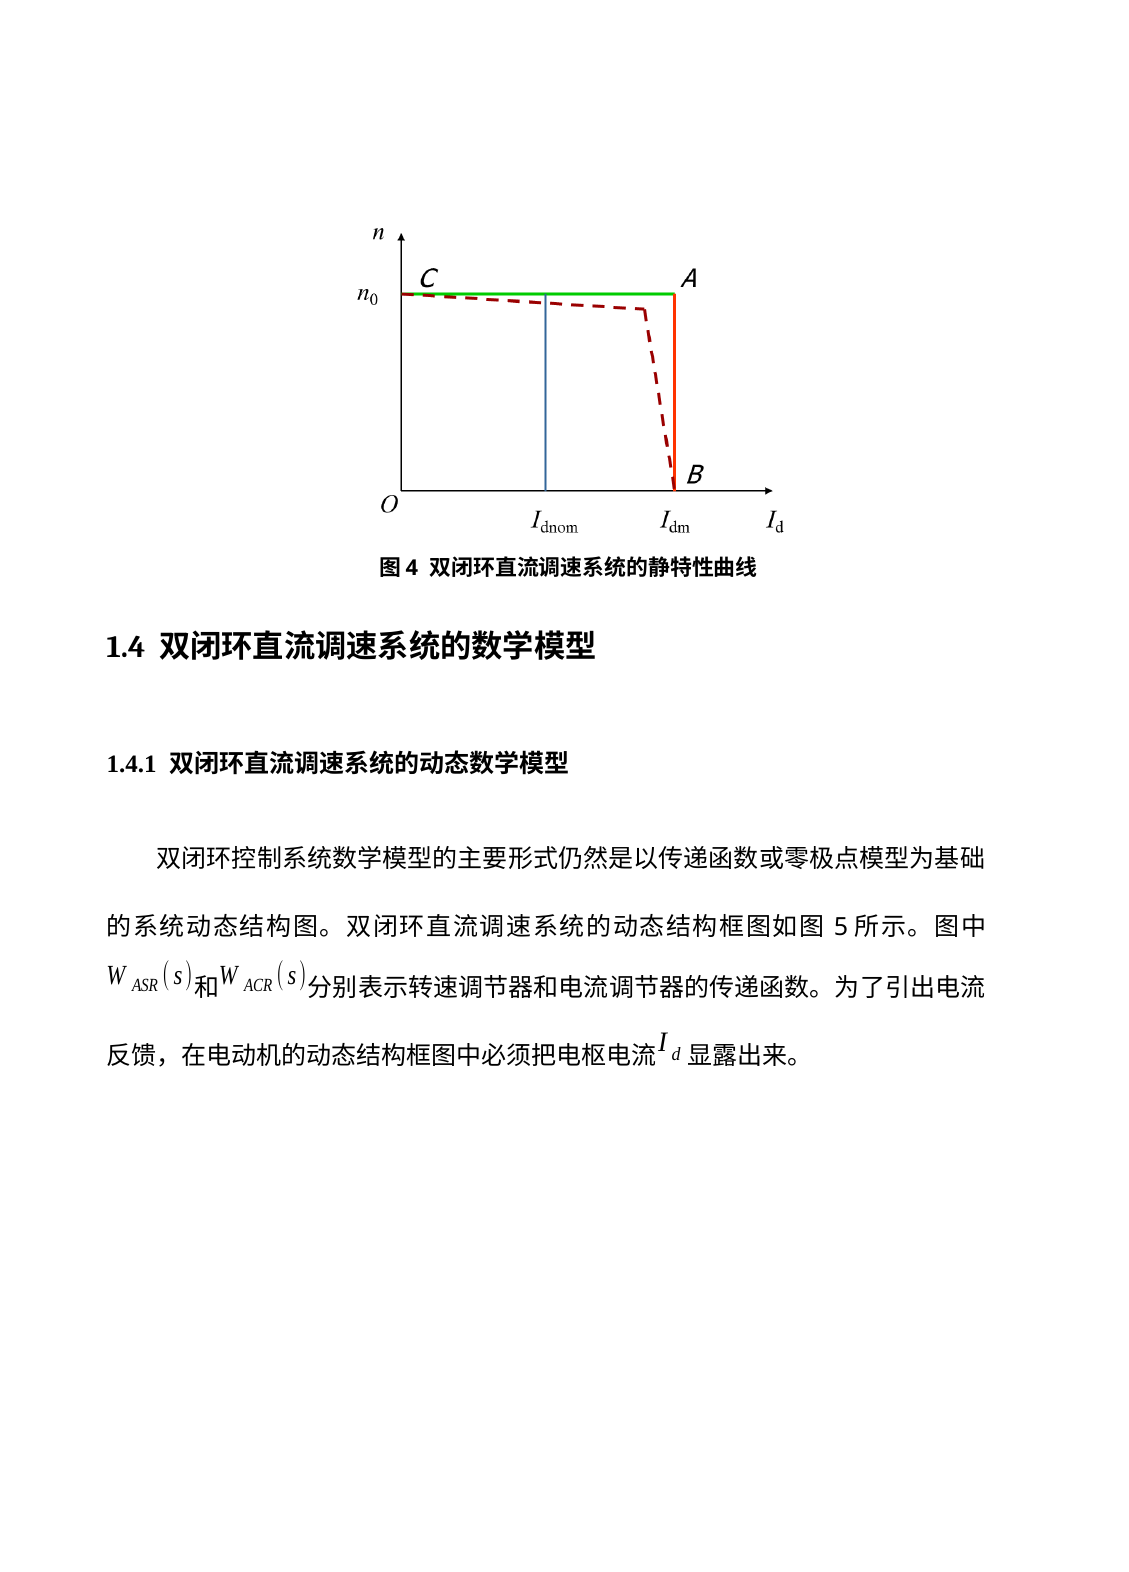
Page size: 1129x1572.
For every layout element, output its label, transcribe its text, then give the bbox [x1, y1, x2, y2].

subtitle 1.4.1 双闭环直流调速系统的动态数学模型 [106, 728, 986, 796]
text 双闭环控制系统数学模型的主要形式仍然是以传递函数或零极点模型为基础的系统动态结构图。双闭环直流调速系统的动态结构框图如图5所示。图中和分别表示转速调节器和电流调节器的传递函数。为了引出电流反馈，在电动机的动态结构框图中必须把电枢电流显露出来。 [106, 823, 986, 1094]
picture [353, 209, 789, 542]
subtitle 1.4 双闭环直流调速系统的数学模型 [106, 610, 986, 678]
text 图4 双闭环直流调速系统的静特性曲线 [106, 549, 986, 583]
